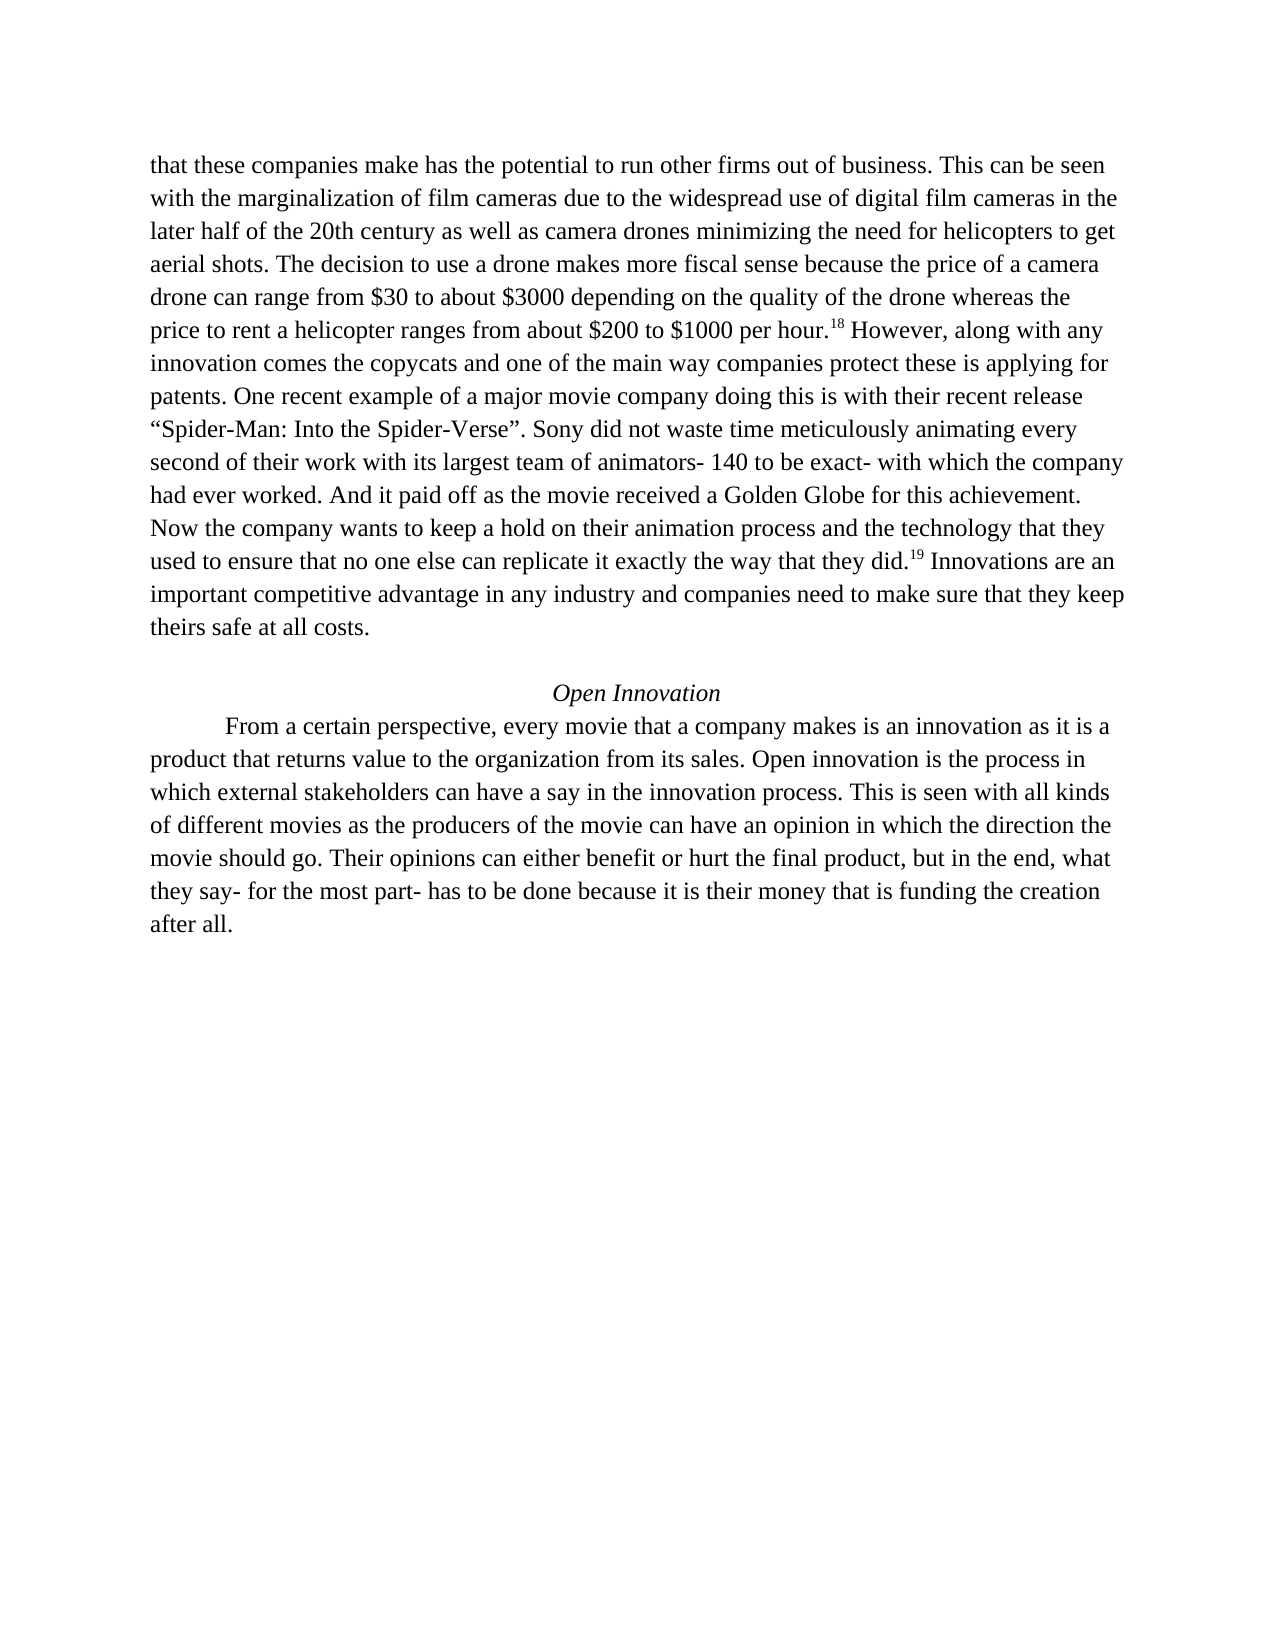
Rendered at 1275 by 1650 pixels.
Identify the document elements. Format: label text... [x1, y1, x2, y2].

text Open Innovation [150, 678, 1125, 707]
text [150, 150, 1125, 641]
text From a certain perspective, every movie that a company makes is an innovation as it is a product that returns value to the organization from its sales. Open innovation is the process in which external stakeholders can have a say in the innovation process. This is seen with all kinds of different movies as the producers of the movie can have an opinion in which the direction the movie should go. Their opinions can either benefit or hurt the final product, but in the end, what they say- for the most part- has to be done because it is their money that is funding the creation after all. [150, 711, 1125, 938]
